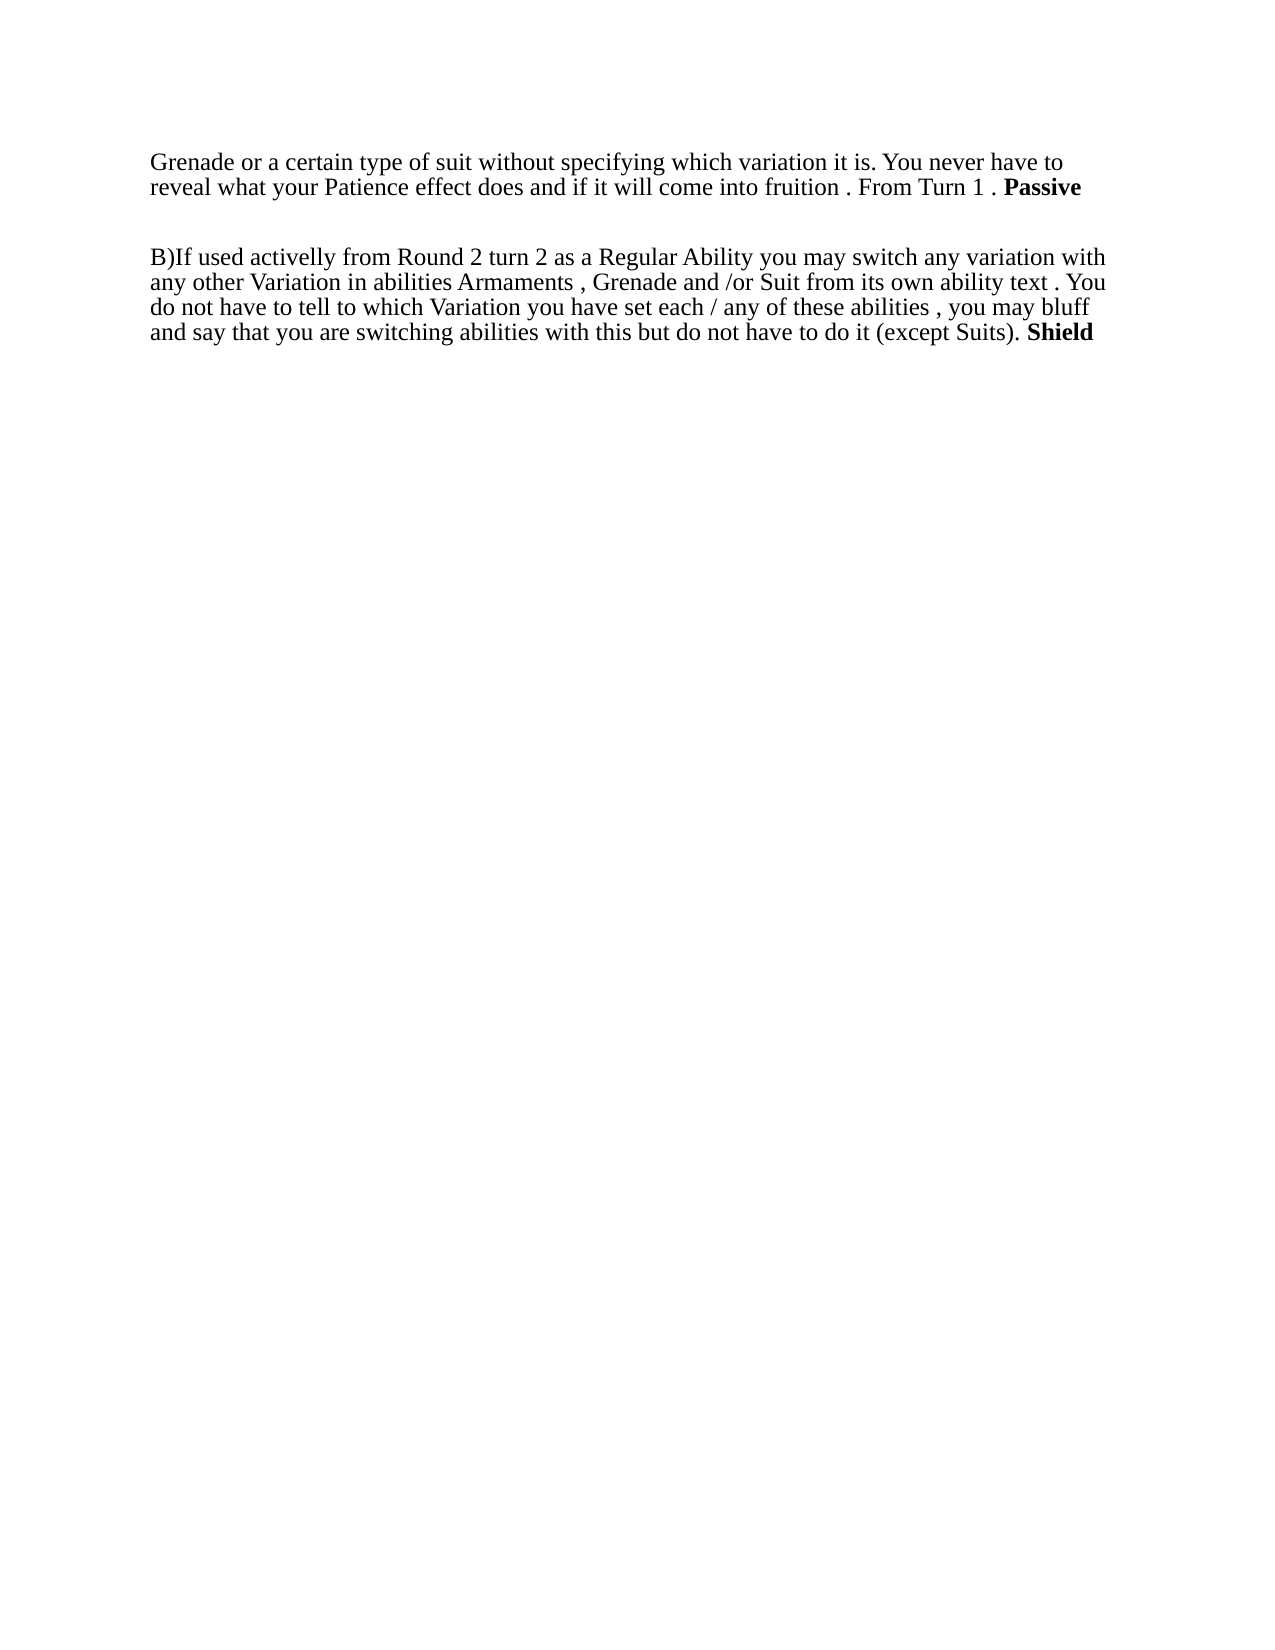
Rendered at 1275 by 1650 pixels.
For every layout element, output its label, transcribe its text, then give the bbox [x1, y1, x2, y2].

text B)If used activelly from Round 2 turn 2 as a Regular Ability you may switch any variation with any other Variation in abilities Armaments , Grenade and /or Suit from its own ability text . You do not have to tell to which Variation you have set each / any of these abilities , you may bluff and say that you are switching abilities with this but do not have to do it (except Suits). Shield [150, 221, 1125, 346]
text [150, 150, 1125, 200]
